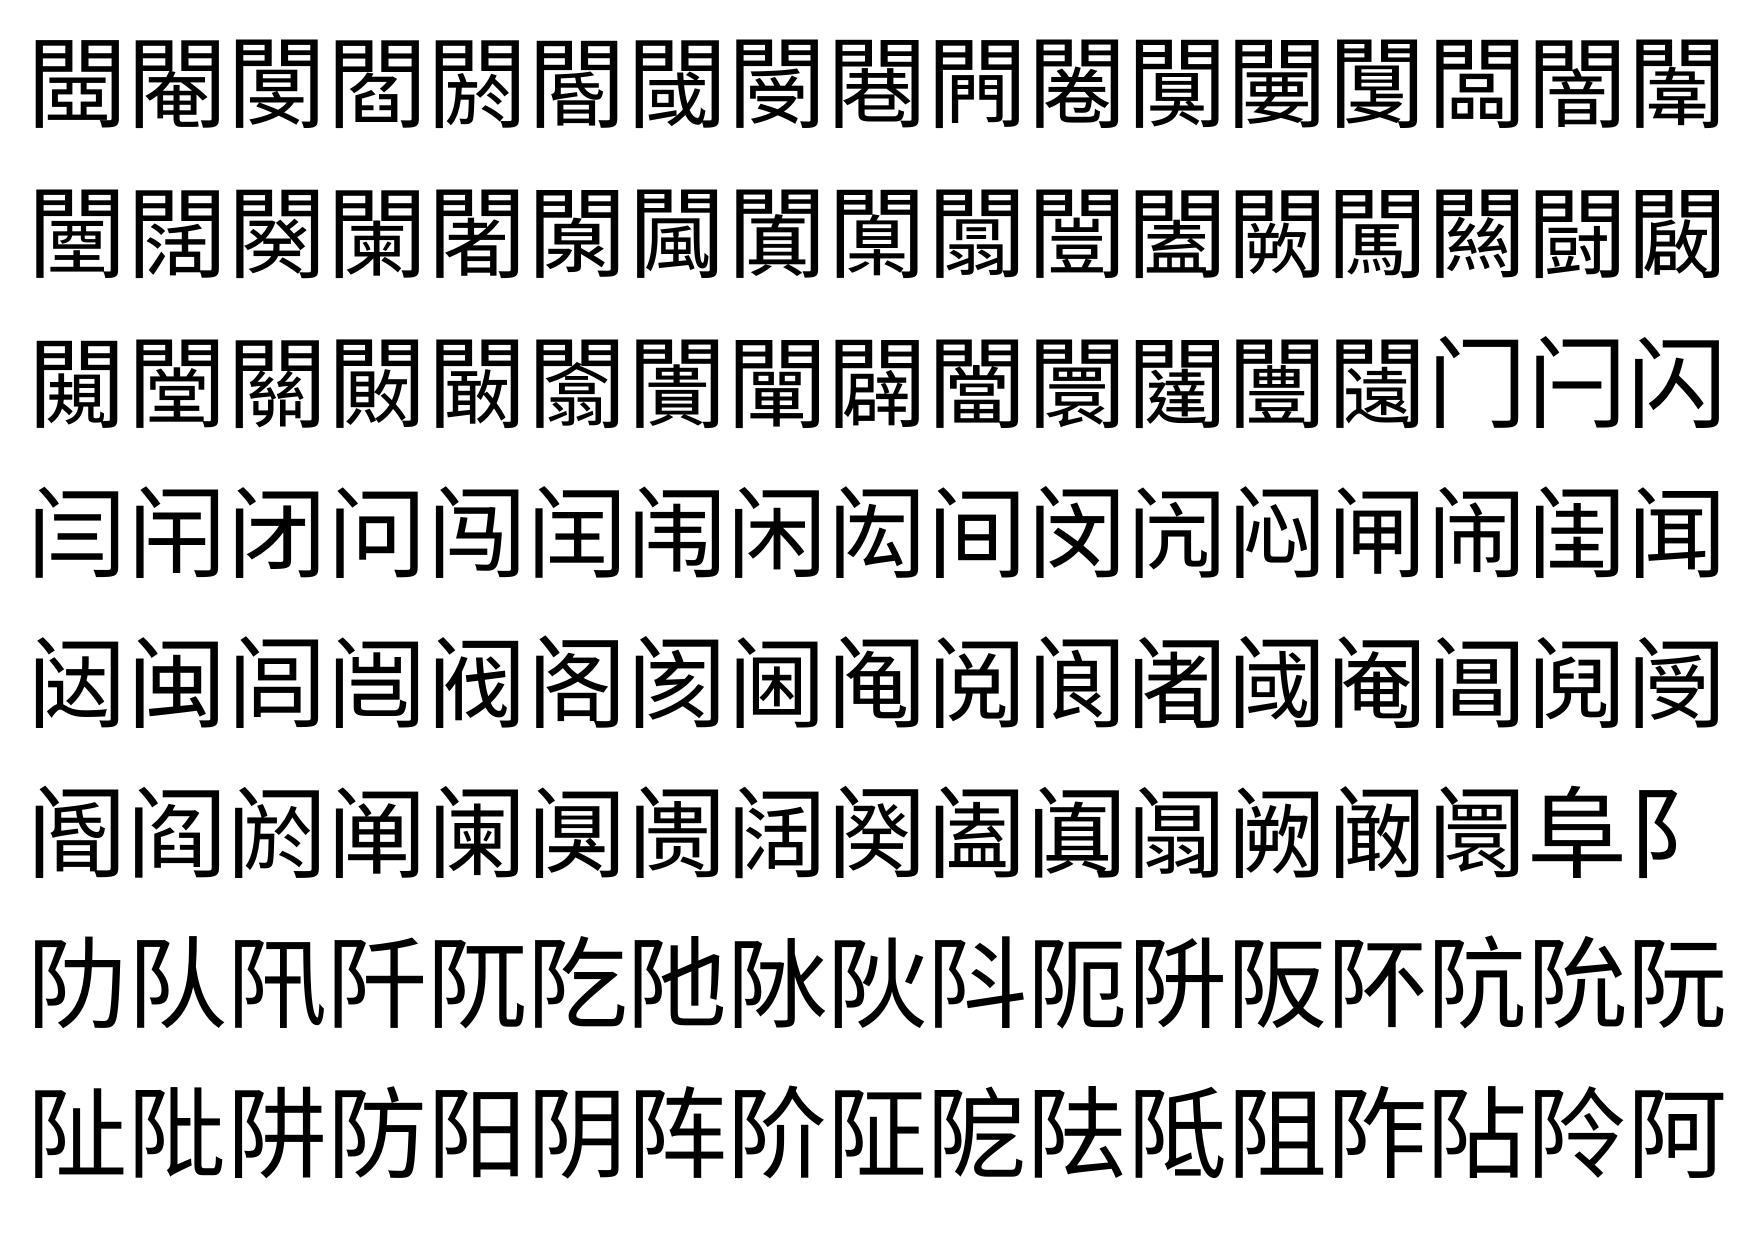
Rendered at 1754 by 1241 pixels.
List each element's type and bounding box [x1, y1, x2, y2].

text [0, 1, 1754, 1201]
